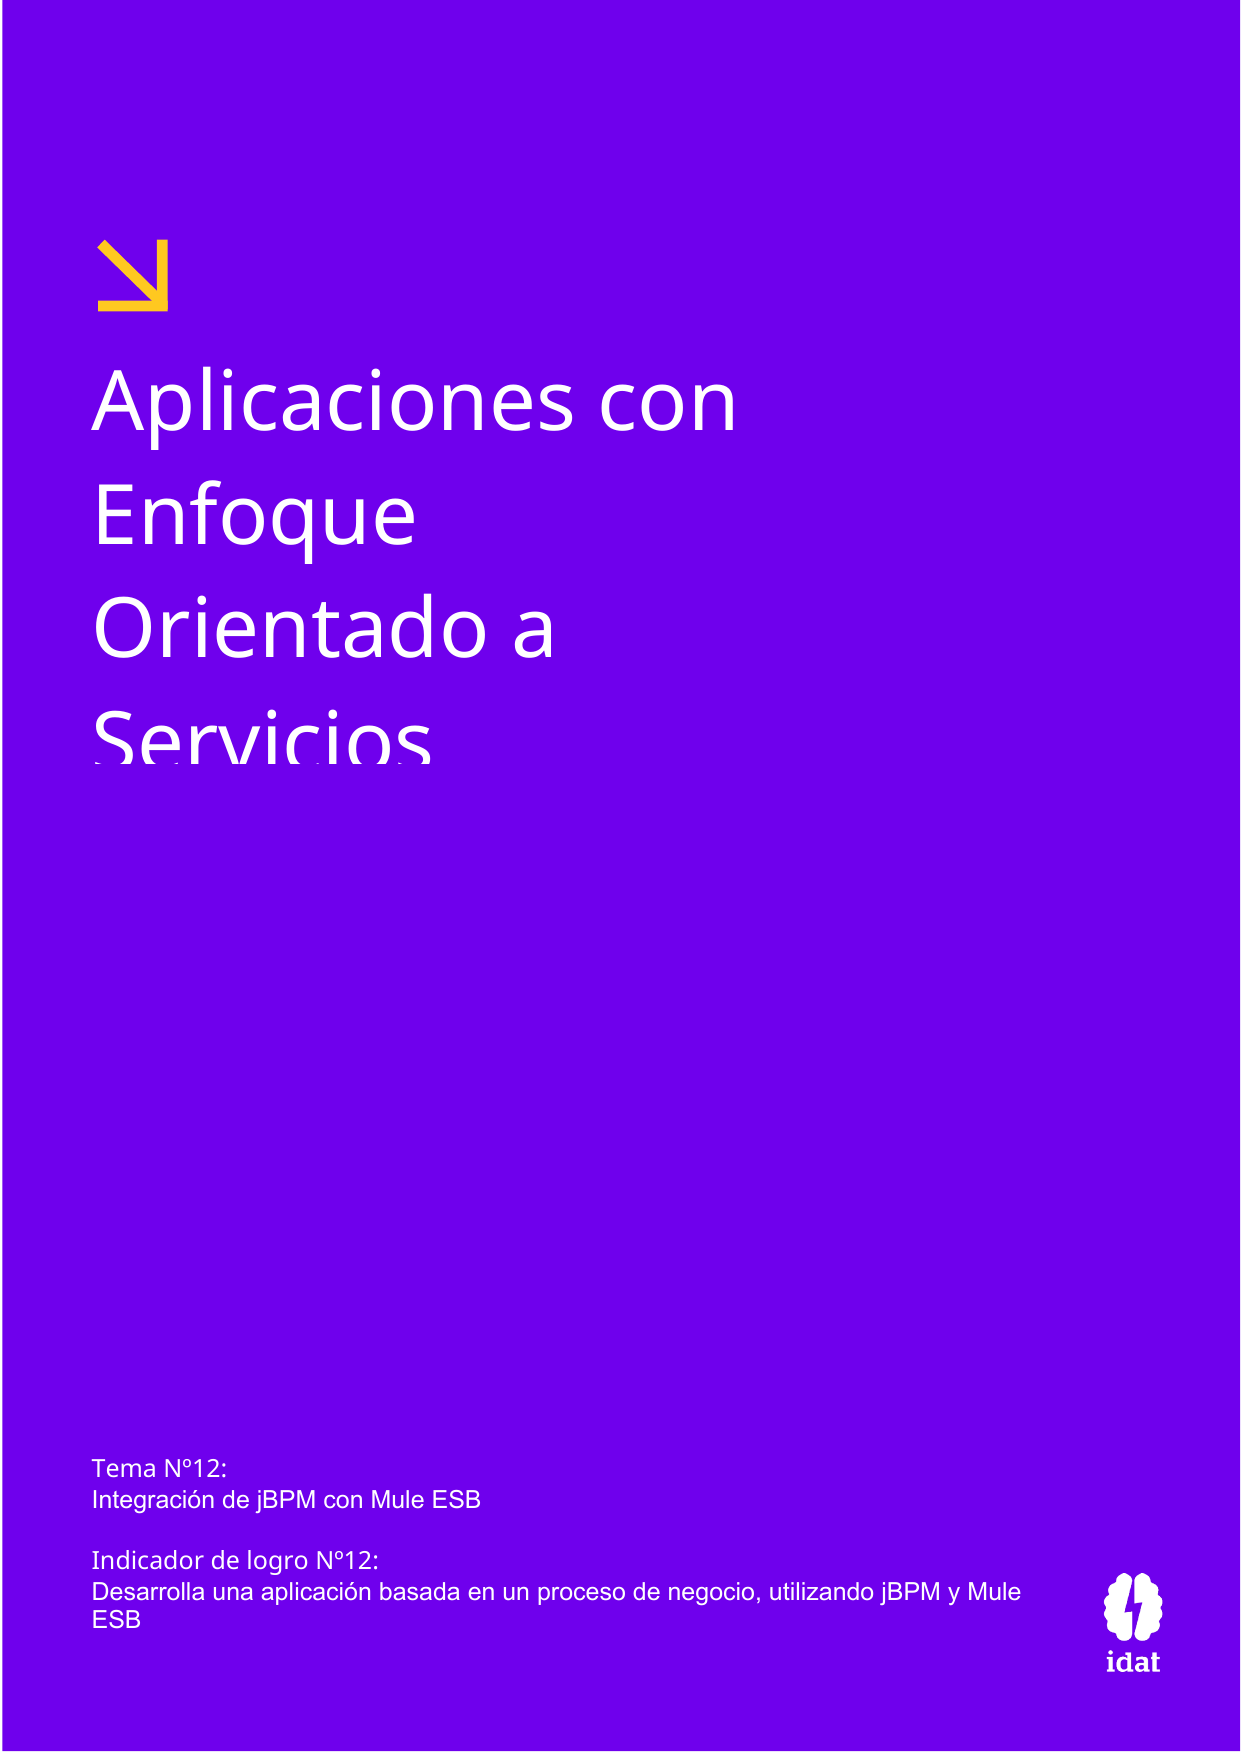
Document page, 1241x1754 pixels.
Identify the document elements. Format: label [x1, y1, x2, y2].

picture [1103, 1573, 1163, 1672]
